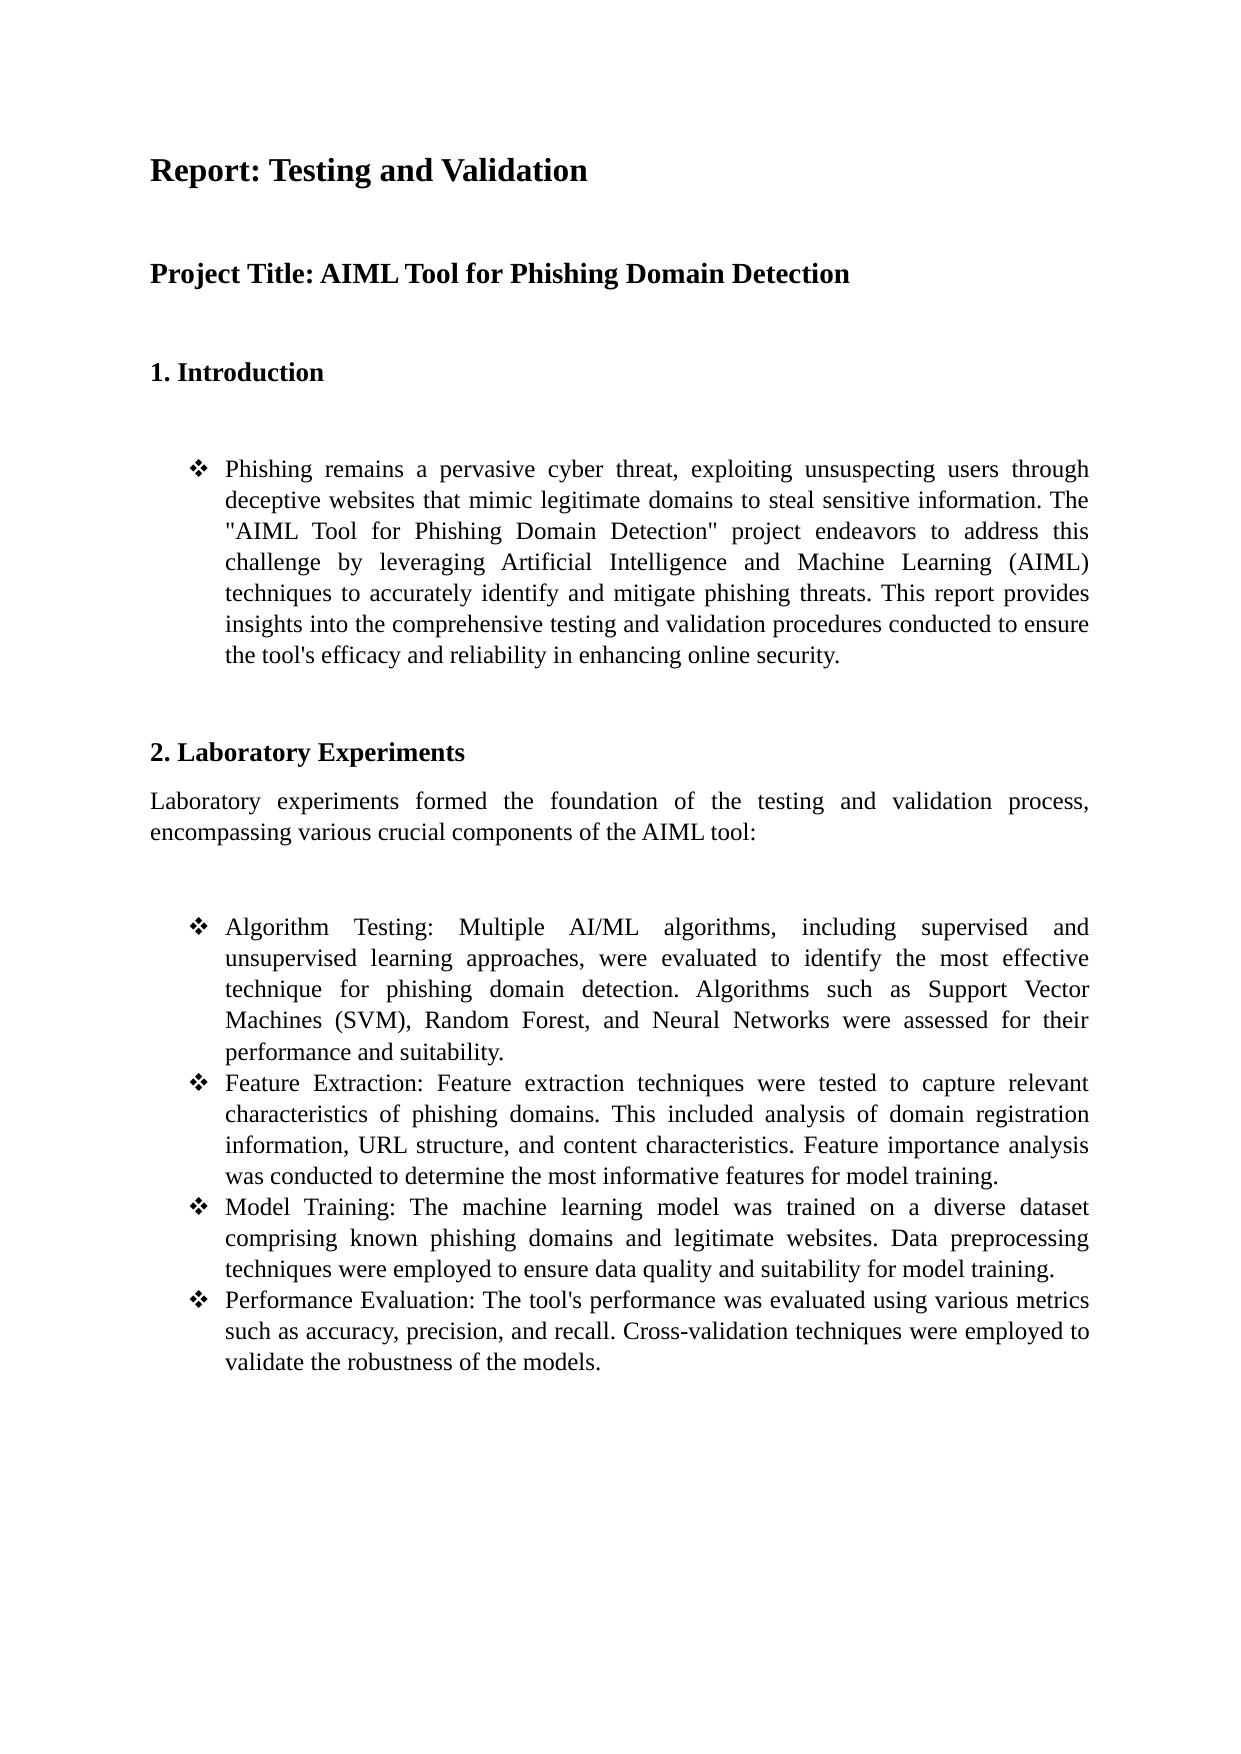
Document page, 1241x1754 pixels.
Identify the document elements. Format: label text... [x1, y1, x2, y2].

list Performance Evaluation: The tool's performance was evaluated using various metrics such as accuracy, precision, and recall. Cross-validation techniques were employed to validate the robustness of the models. [187, 1285, 1090, 1376]
list Model Training: The machine learning model was trained on a diverse dataset comprising known phishing domains and legitimate websites. Data preprocessing techniques were employed to ensure data quality and suitability for model training. [187, 1192, 1090, 1283]
text Report: Testing and Validation [150, 150, 1090, 188]
list Feature Extraction: Feature extraction techniques were tested to capture relevant characteristics of phishing domains. This included analysis of domain registration information, URL structure, and content characteristics. Feature importance analysis was conducted to determine the most informative features for model training. [187, 1068, 1090, 1189]
text Laboratory experiments formed the foundation of the testing and validation process, encompassing various crucial components of the AIML tool: [150, 786, 1090, 846]
list Phishing remains a pervasive cyber threat, exploiting unsuspecting users through deceptive websites that mimic legitimate domains to steal sensitive information. The "AIML Tool for Phishing Domain Detection" project endeavors to address this challenge by leveraging Artificial Intelligence and Machine Learning (AIML) techniques to accurately identify and mitigate phishing threats. This report provides insights into the comprehensive testing and validation procedures conducted to ensure the tool's efficacy and reliability in enhancing online security. [187, 454, 1090, 669]
text Project Title: AIML Tool for Phishing Domain Detection [150, 256, 1090, 289]
text 2. Laboratory Experiments [150, 736, 1090, 767]
list Algorithm Testing: Multiple AI/ML algorithms, including supervised and unsupervised learning approaches, were evaluated to identify the most effective technique for phishing domain detection. Algorithms such as Support Vector Machines (SVM), Random Forest, and Neural Networks were assessed for their performance and suitability. [187, 912, 1090, 1065]
text 1. Introduction [150, 356, 1090, 387]
